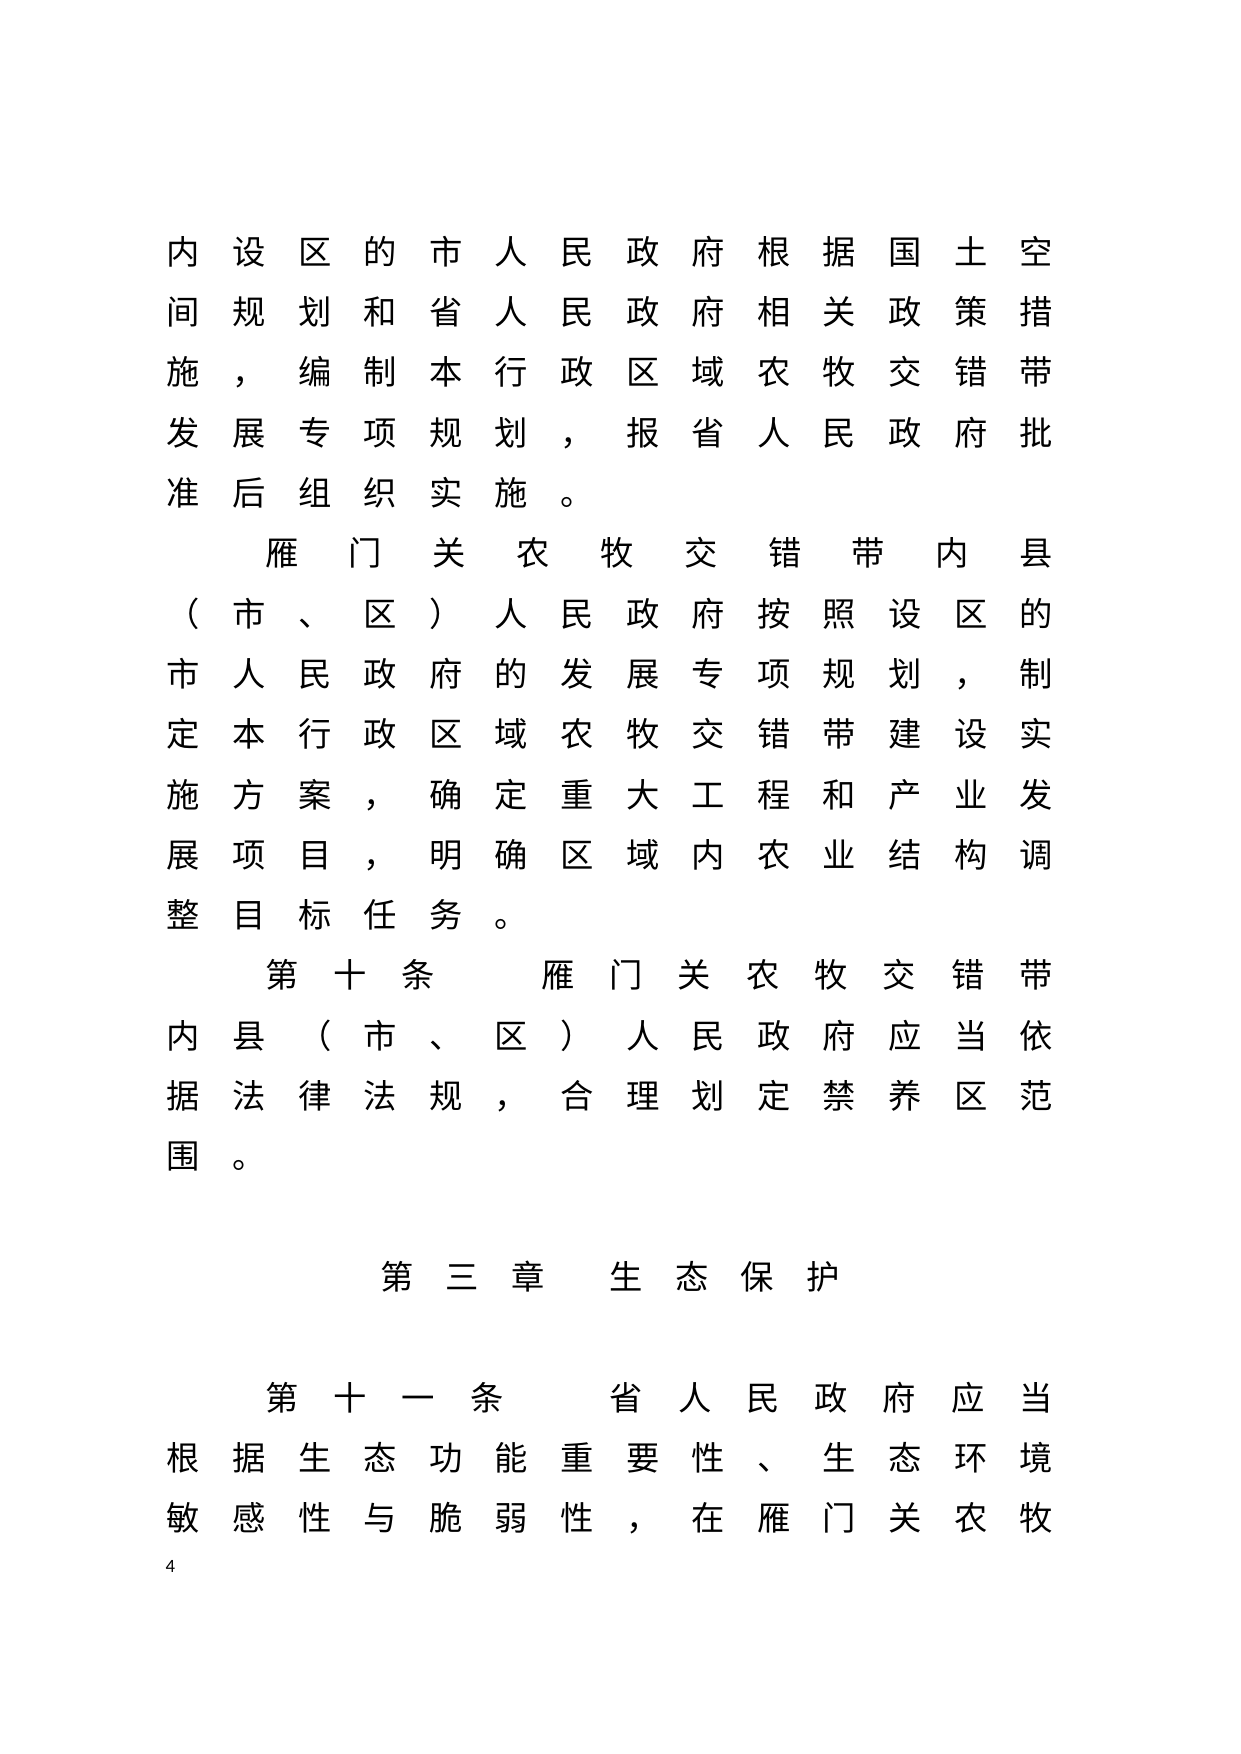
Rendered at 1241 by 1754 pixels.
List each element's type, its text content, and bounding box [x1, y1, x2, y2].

text 第三章 生态保护 [167, 1245, 1085, 1305]
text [167, 219, 1085, 521]
text 第十条 雁门关农牧交错带内县（市、区）人民政府应当依据法律法规，合理划定禁养区范围。 [167, 943, 1085, 1184]
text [167, 1365, 1085, 1546]
text 雁门关农牧交错带内县（市、区）人民政府按照设区的市人民政府的发展专项规划，制定本行政区域农牧交错带建设实施方案，确定重大工程和产业发展项目，明确区域内农业结构调整目标任务。 [167, 521, 1085, 943]
